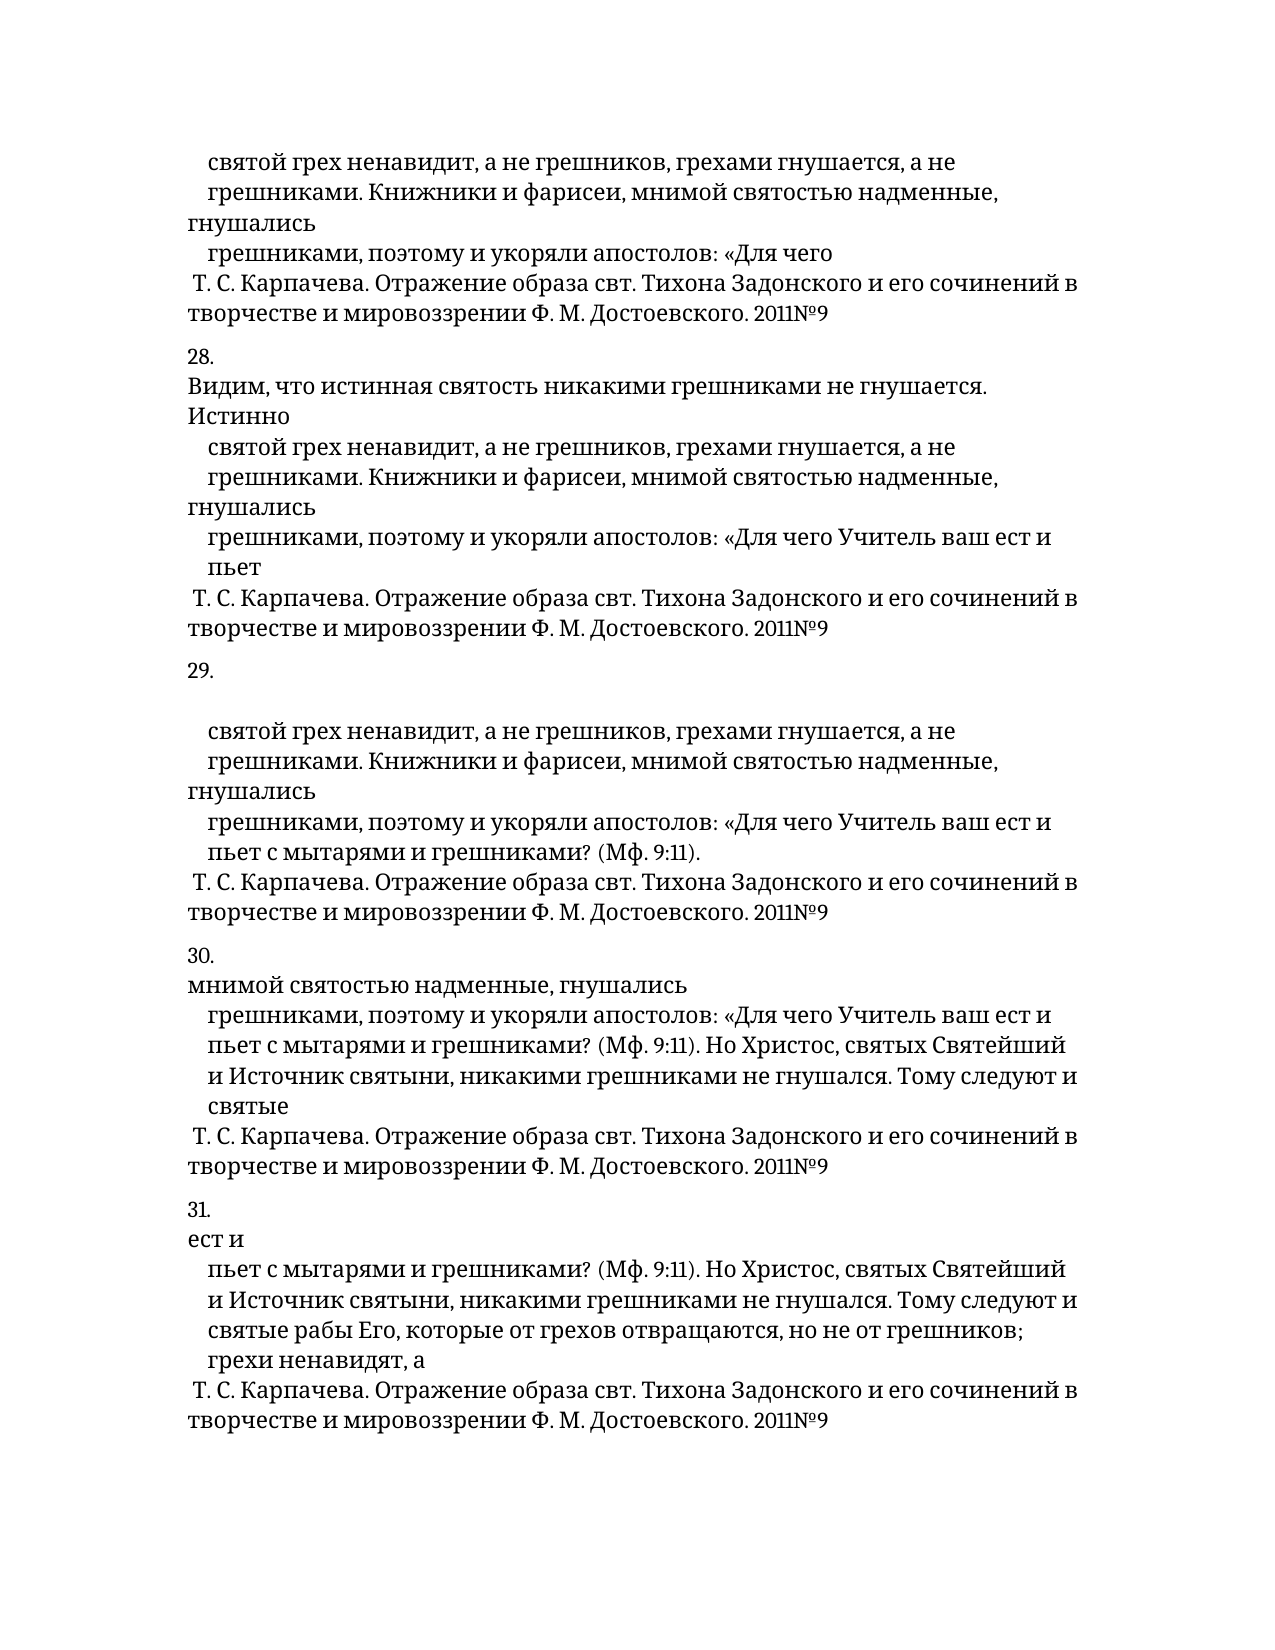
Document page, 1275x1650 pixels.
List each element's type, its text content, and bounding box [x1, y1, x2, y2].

text 28. Видим, что истинная святость никакими грешниками не гнушается. Истинно святой грех ненавидит, а не грешников, грехами гнушается, а не грешниками. Книжники и фарисеи, мнимой святостью надменные, гнушались грешниками, поэтому и укоряли апостолов: «Для чего Учитель ваш ест и пьет Т. С. Карпачева. Отражение образа свт. Тихона Задонского и его сочинений в творчестве и мировоззрении Ф. М. Достоевского. 2011№9 [187, 344, 1087, 642]
text 31. ест и пьет с мытарями и грешниками? (Мф. 9:11). Но Христос, святых Святейший и Источник святыни, никакими грешниками не гнушался. Тому следуют и святые рабы Его, которые от грехов отвращаются, но не от грешников; грехи ненавидят, а Т. С. Карпачева. Отражение образа свт. Тихона Задонского и его сочинений в творчестве и мировоззрении Ф. М. Достоевского. 2011№9 [187, 1197, 1087, 1435]
text 29. святой грех ненавидит, а не грешников, грехами гнушается, а не грешниками. Книжники и фарисеи, мнимой святостью надменные, гнушались грешниками, поэтому и укоряли апостолов: «Для чего Учитель ваш ест и пьет с мытарями и грешниками? (Мф. 9:11). Т. С. Карпачева. Отражение образа свт. Тихона Задонского и его сочинений в творчестве и мировоззрении Ф. М. Достоевского. 2011№9 [187, 658, 1087, 926]
text 30. мнимой святостью надменные, гнушались грешниками, поэтому и укоряли апостолов: «Для чего Учитель ваш ест и пьет с мытарями и грешниками? (Мф. 9:11). Но Христос, святых Святейший и Источник святыни, никакими грешниками не гнушался. Тому следуют и святые Т. С. Карпачева. Отражение образа свт. Тихона Задонского и его сочинений в творчестве и мировоззрении Ф. М. Достоевского. 2011№9 [187, 943, 1087, 1181]
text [187, 150, 1087, 327]
